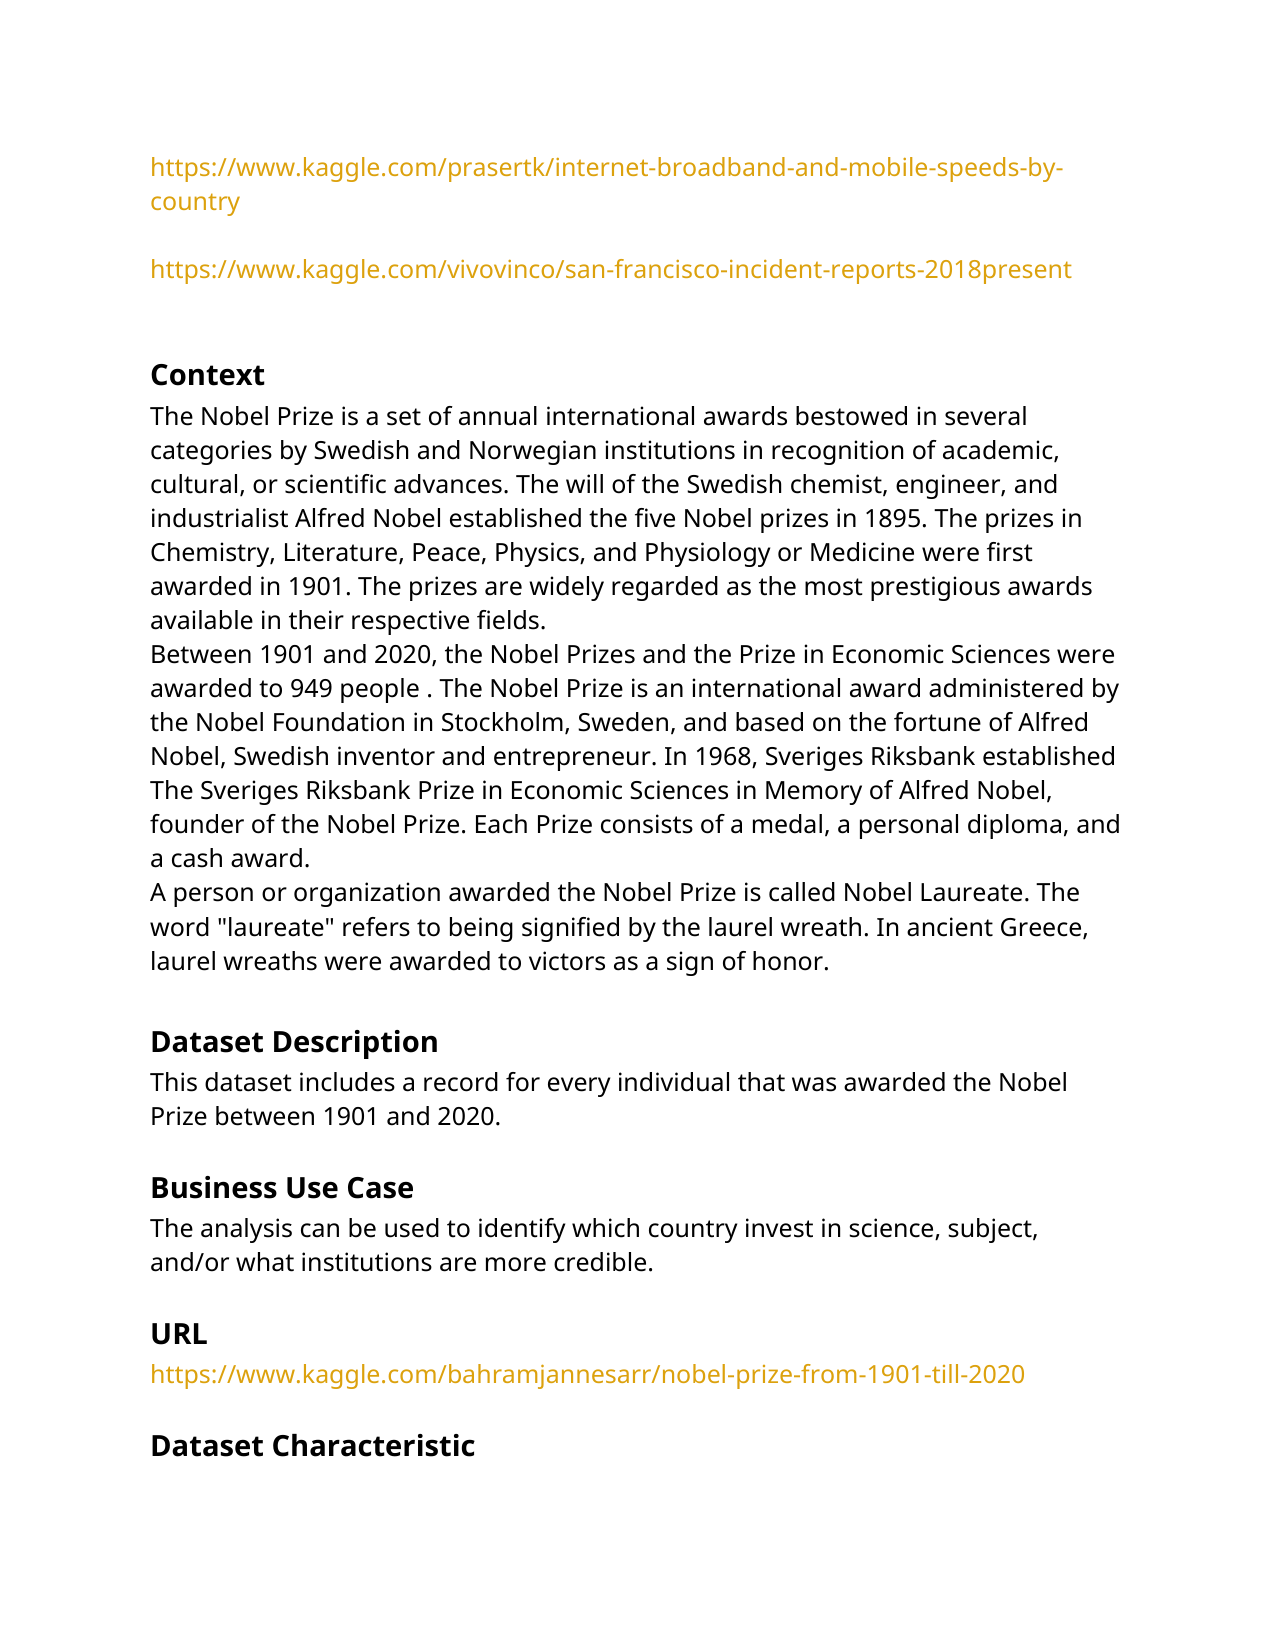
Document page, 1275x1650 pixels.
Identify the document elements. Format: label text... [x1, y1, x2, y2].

text URL [150, 1313, 1125, 1353]
text Dataset Characteristic [150, 1425, 1125, 1465]
text This dataset includes a record for every individual that was awarded the Nobel Prize between 1901 and 2020. [150, 1065, 1125, 1133]
text Context [150, 354, 1125, 394]
text https://www.kaggle.com/vivovinco/san-francisco-incident-reports-2018present [150, 252, 1125, 286]
text A person or organization awarded the Nobel Prize is called Nobel Laureate. The word "laureate" refers to being signified by the laurel wreath. In ancient Greece, laurel wreaths were awarded to victors as a sign of honor. [150, 875, 1125, 977]
text Between 1901 and 2020, the Nobel Prizes and the Prize in Economic Sciences were awarded to 949 people . The Nobel Prize is an international award administered by the Nobel Foundation in Stockholm, Sweden, and based on the fortune of Alfred Nobel, Swedish inventor and entrepreneur. In 1968, Sveriges Riksbank established The Sveriges Riksbank Prize in Economic Sciences in Memory of Alfred Nobel, founder of the Nobel Prize. Each Prize consists of a medal, a personal diploma, and a cash award. [150, 637, 1125, 875]
text https://www.kaggle.com/prasertk/internet-broadband-and-mobile-speeds-by-country [150, 150, 1125, 218]
text The analysis can be used to identify which country invest in science, subject, and/or what institutions are more credible. [150, 1211, 1125, 1279]
text https://www.kaggle.com/bahramjannesarr/nobel-prize-from-1901-till-2020 [150, 1357, 1125, 1391]
text The Nobel Prize is a set of annual international awards bestowed in several categories by Swedish and Norwegian institutions in recognition of academic, cultural, or scientific advances. The will of the Swedish chemist, engineer, and industrialist Alfred Nobel established the five Nobel prizes in 1895. The prizes in Chemistry, Literature, Peace, Physics, and Physiology or Medicine were first awarded in 1901. The prizes are widely regarded as the most prestigious awards available in their respective fields. [150, 398, 1125, 637]
text Dataset Description [150, 1021, 1125, 1061]
text Business Use Case [150, 1167, 1125, 1207]
